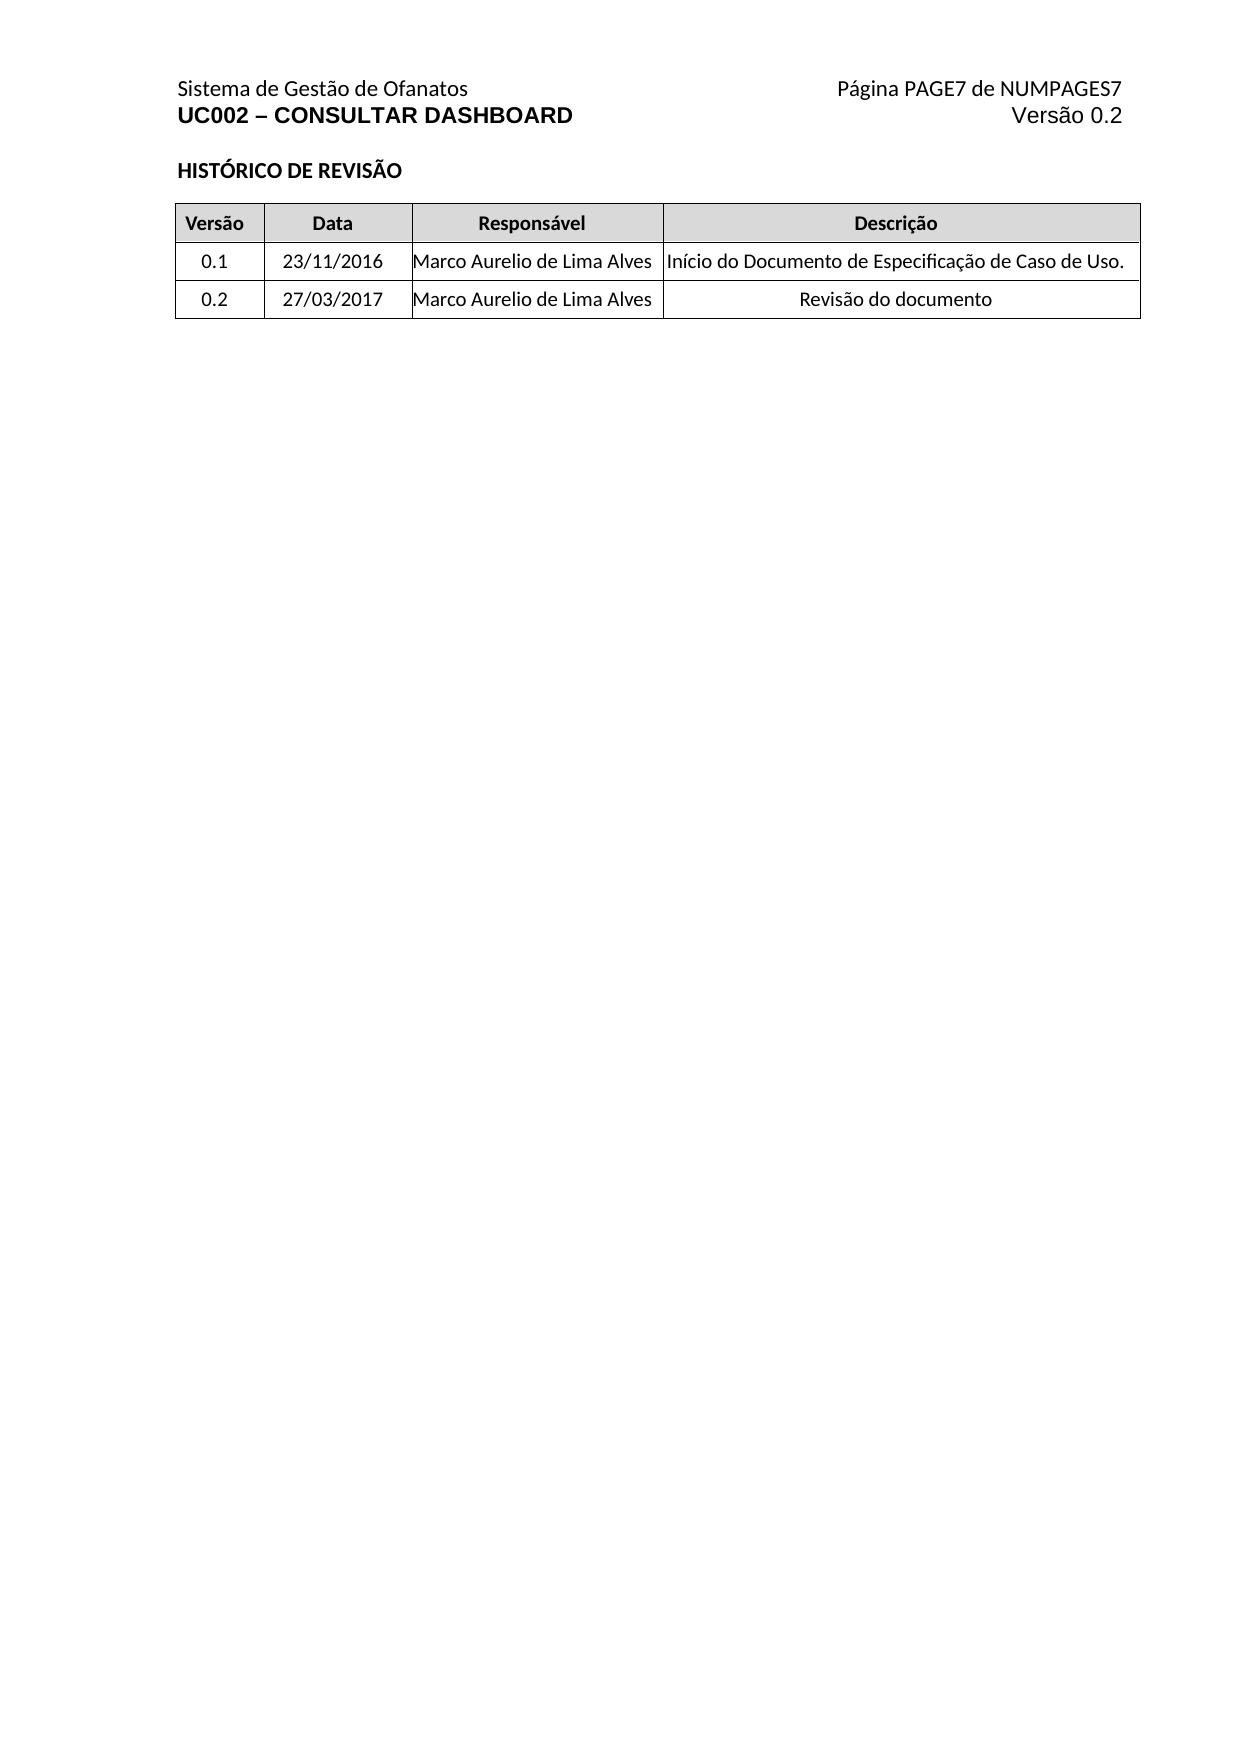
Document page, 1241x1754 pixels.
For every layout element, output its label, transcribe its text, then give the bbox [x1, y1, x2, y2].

text HISTÓRICO DE REVISÃO [177, 156, 1063, 184]
table_cell Marco Aurelio de Lima Alves [413, 281, 663, 318]
table_cell Marco Aurelio de Lima Alves [413, 243, 663, 280]
table_cell 23/11/2016 [265, 243, 412, 280]
table_header Descrição [664, 204, 1140, 241]
table_header Responsável [413, 204, 663, 241]
table_header Data [265, 204, 412, 241]
table_cell 0.1 [176, 243, 264, 280]
table_header Versão [176, 204, 264, 241]
table_cell Revisão do documento [664, 280, 1140, 318]
table_cell 27/03/2017 [265, 281, 412, 318]
table_cell 0.2 [176, 281, 264, 318]
table_cell Início do Documento de Especificação de Caso de Uso. [664, 241, 1140, 280]
